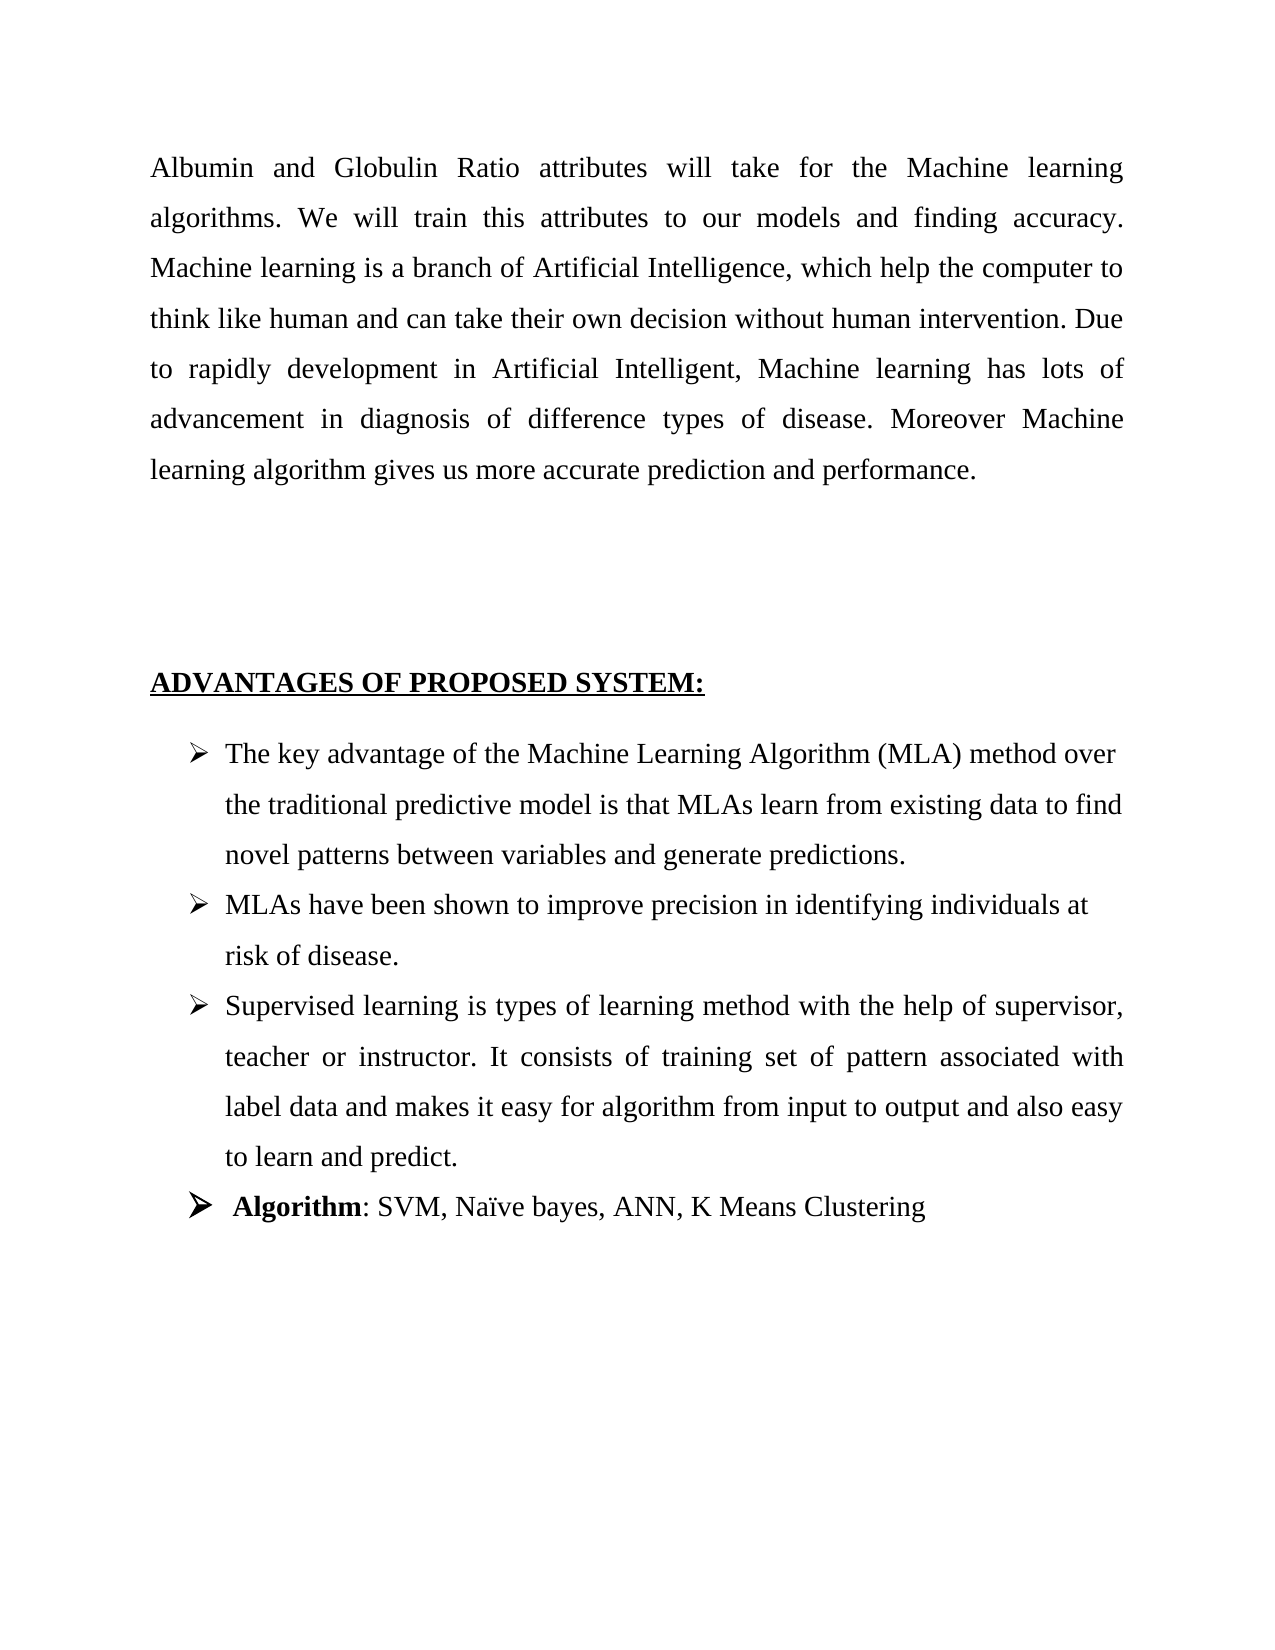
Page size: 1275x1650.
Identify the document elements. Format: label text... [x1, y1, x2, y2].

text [150, 150, 1125, 485]
list The key advantage of the Machine Learning Algorithm (MLA) method over the traditional predictive model is that MLAs learn from existing data to find novel patterns between variables and generate predictions. [187, 736, 1125, 871]
list Supervised learning is types of learning method with the help of supervisor, teacher or instructor. It consists of training set of pattern associated with label data and makes it easy for algorithm from input to output and also easy to learn and predict. [187, 988, 1125, 1173]
list MLAs have been shown to improve precision in identifying individuals at risk of disease. [187, 887, 1125, 971]
text ADVANTAGES OF PROPOSED SYSTEM: [150, 665, 1125, 699]
list Algorithm: SVM, Naïve bayes, ANN, K Means Clustering [187, 1189, 1125, 1224]
